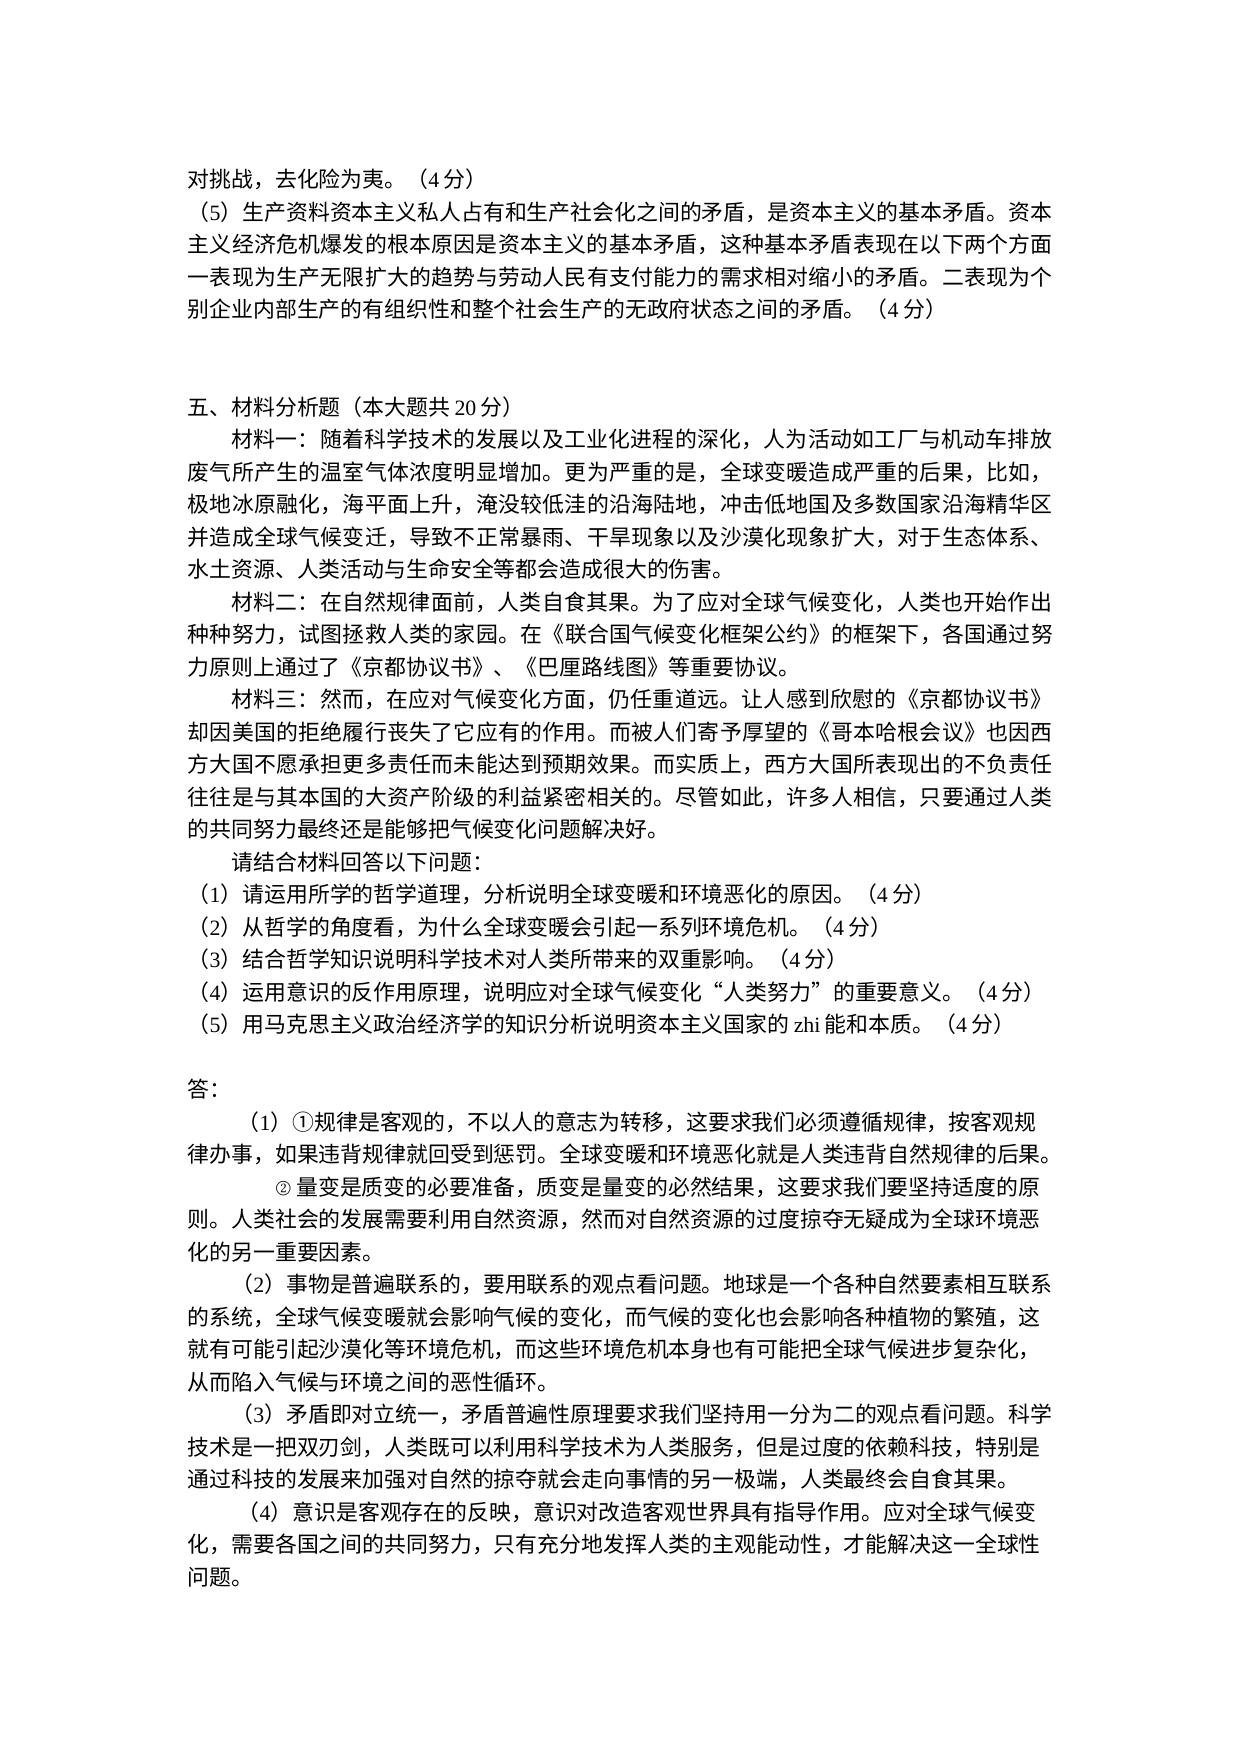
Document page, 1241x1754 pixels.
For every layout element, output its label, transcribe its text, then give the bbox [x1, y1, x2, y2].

text （2）从哲学的角度看，为什么全球变暖会引起一系列环境危机。（4分） [187, 909, 1053, 942]
text （4）运用意识的反作用原理，说明应对全球气候变化“人类努力”的重要意义。（4分） [187, 974, 1053, 1007]
text 答： [187, 1072, 1053, 1104]
text （2）事物是普遍联系的，要用联系的观点看问题。地球是一个各种自然要素相互联系的系统，全球气候变暖就会影响气候的变化，而气候的变化也会影响各种植物的繁殖，这就有可能引起沙漠化等环境危机，而这些环境危机本身也有可能把全球气候进步复杂化，从而陷入气候与环境之间的恶性循环。 [187, 1267, 1053, 1397]
text 请结合材料回答以下问题： [187, 844, 1053, 877]
text （1）①规律是客观的，不以人的意志为转移，这要求我们必须遵循规律，按客观规律办事，如果违背规律就回受到惩罚。全球变暖和环境恶化就是人类违背自然规律的后果。 [187, 1104, 1053, 1169]
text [187, 162, 1053, 194]
text （3）结合哲学知识说明科学技术对人类所带来的双重影响。（4分） [187, 942, 1053, 974]
text （4）意识是客观存在的反映，意识对改造客观世界具有指导作用。应对全球气候变化，需要各国之间的共同努力，只有充分地发挥人类的主观能动性，才能解决这一全球性问题。 [187, 1494, 1053, 1592]
text 材料一：随着科学技术的发展以及工业化进程的深化，人为活动如工厂与机动车排放废气所产生的温室气体浓度明显增加。更为严重的是，全球变暖造成严重的后果，比如，极地冰原融化，海平面上升，淹没较低洼的沿海陆地，冲击低地国及多数国家沿海精华区，并造成全球气候变迁，导致不正常暴雨、干旱现象以及沙漠化现象扩大，对于生态体系、水土资源、人类活动与生命安全等都会造成很大的伤害。 [187, 422, 1053, 584]
text （1）请运用所学的哲学道理，分析说明全球变暖和环境恶化的原因。（4分） [187, 877, 1053, 909]
text 五、材料分析题（本大题共20分） [187, 389, 1053, 422]
text （5）生产资料资本主义私人占有和生产社会化之间的矛盾，是资本主义的基本矛盾。资本主义经济危机爆发的根本原因是资本主义的基本矛盾，这种基本矛盾表现在以下两个方面：一表现为生产无限扩大的趋势与劳动人民有支付能力的需求相对缩小的矛盾。二表现为个别企业内部生产的有组织性和整个社会生产的无政府状态之间的矛盾。（4分） [187, 194, 1053, 324]
text 材料三：然而，在应对气候变化方面，仍任重道远。让人感到欣慰的《京都协议书》却因美国的拒绝履行丧失了它应有的作用。而被人们寄予厚望的《哥本哈根会议》也因西方大国不愿承担更多责任而未能达到预期效果。而实质上，西方大国所表现出的不负责任往往是与其本国的大资产阶级的利益紧密相关的。尽管如此，许多人相信，只要通过人类的共同努力最终还是能够把气候变化问题解决好。 [187, 682, 1053, 844]
text （5）用马克思主义政治经济学的知识分析说明资本主义国家的zhi能和本质。（4分） [187, 1007, 1053, 1039]
text （3）矛盾即对立统一，矛盾普遍性原理要求我们坚持用一分为二的观点看问题。科学技术是一把双刃剑，人类既可以利用科学技术为人类服务，但是过度的依赖科技，特别是通过科技的发展来加强对自然的掠夺就会走向事情的另一极端，人类最终会自食其果。 [187, 1397, 1053, 1494]
text ②量变是质变的必要准备，质变是量变的必然结果，这要求我们要坚持适度的原则。人类社会的发展需要利用自然资源，然而对自然资源的过度掠夺无疑成为全球环境恶化的另一重要因素。 [187, 1169, 1053, 1267]
text 材料二：在自然规律面前，人类自食其果。为了应对全球气候变化，人类也开始作出种种努力，试图拯救人类的家园。在《联合国气候变化框架公约》的框架下，各国通过努力原则上通过了《京都协议书》、《巴厘路线图》等重要协议。 [187, 584, 1053, 682]
